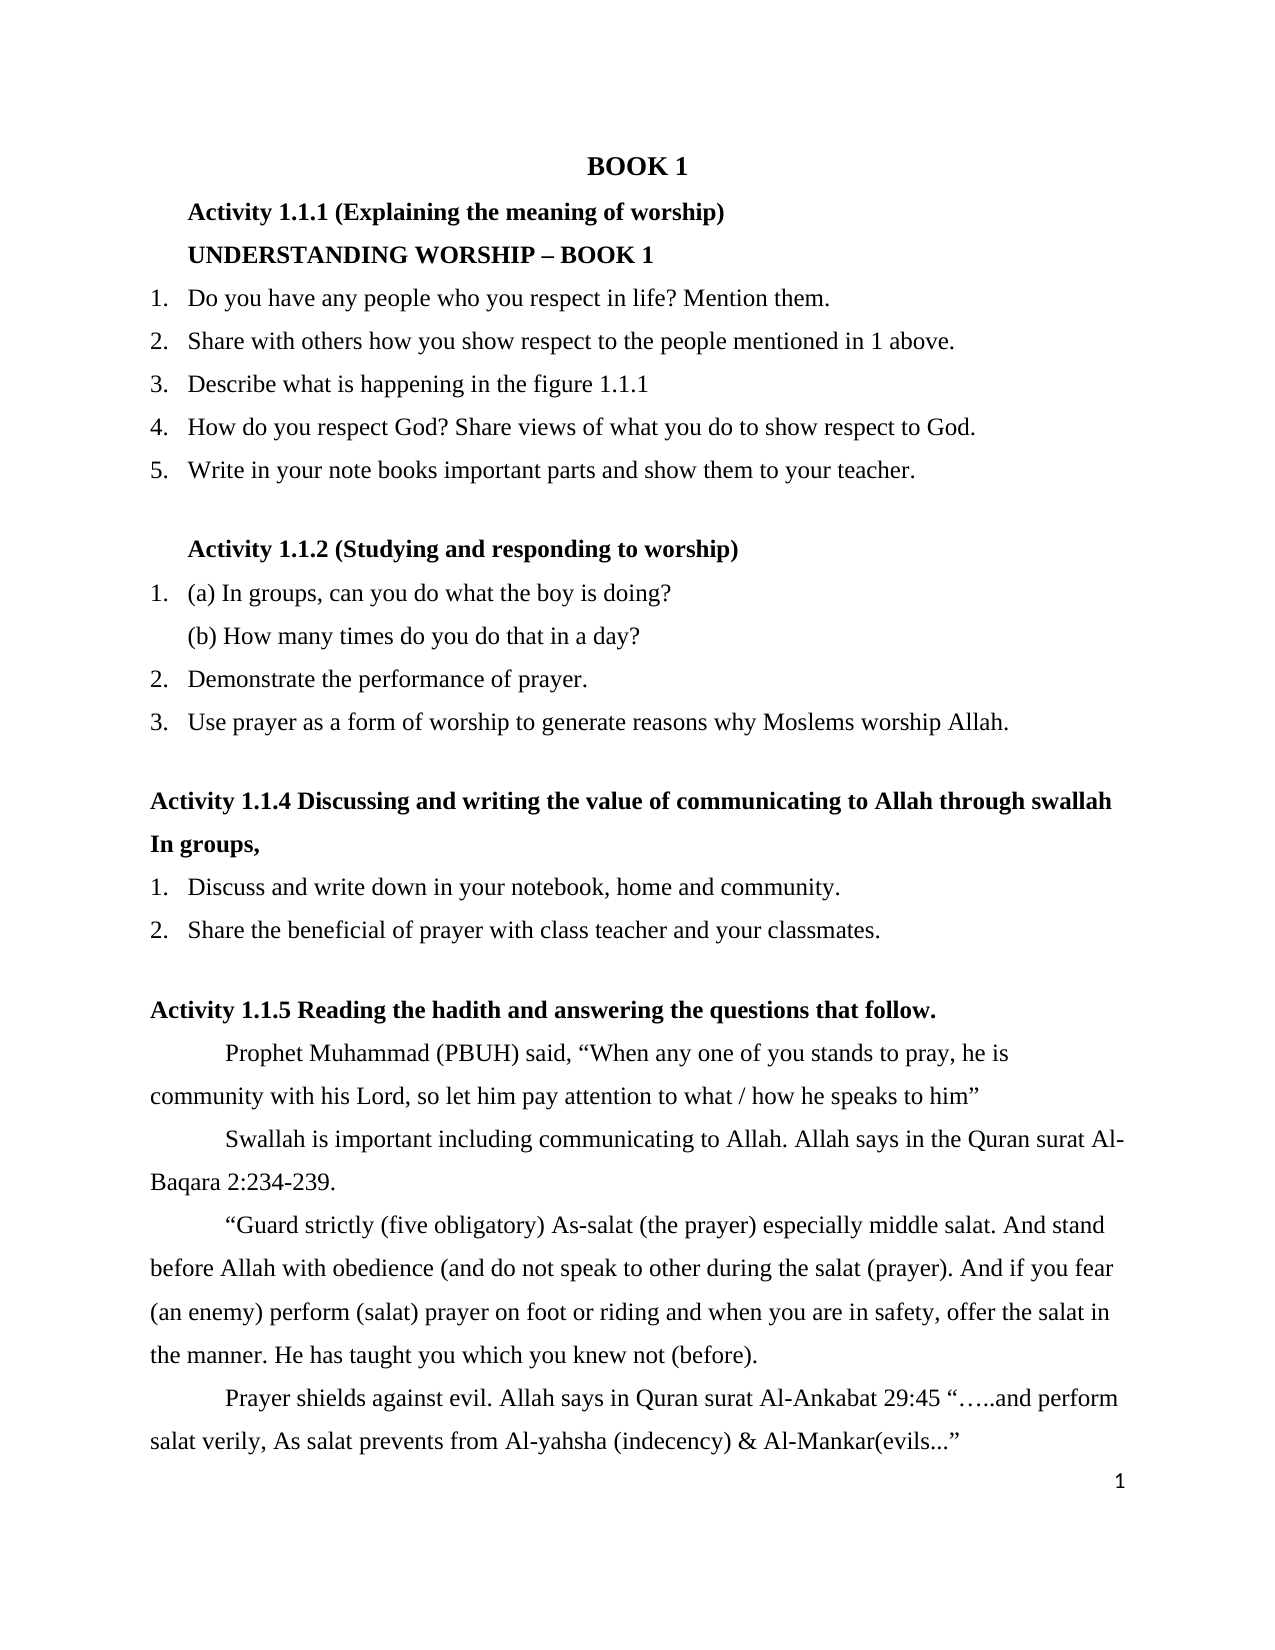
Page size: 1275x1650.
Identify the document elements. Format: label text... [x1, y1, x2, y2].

text BOOK 1 [150, 150, 1125, 181]
list Write in your note books important parts and show them to your teacher. [150, 455, 1125, 484]
text Swallah is important including communicating to Allah. Allah says in the Quran surat Al-Baqara 2:234-239. [150, 1124, 1125, 1196]
text Activity 1.1.5 Reading the hadith and answering the questions that follow. [150, 995, 1125, 1023]
text UNDERSTANDING WORSHIP – BOOK 1 [150, 240, 1125, 268]
text Activity 1.1.4 Discussing and writing the value of communicating to Allah through swallah [150, 786, 1125, 815]
text Prophet Muhammad (PBUH) said, “When any one of you stands to pray, he is community with his Lord, so let him pay attention to what / how he speaks to him” [150, 1038, 1125, 1110]
text Activity 1.1.1 (Explaining the meaning of worship) [150, 197, 1125, 225]
list Discuss and write down in your notebook, home and community. [150, 872, 1125, 901]
text Prayer shields against evil. Allah says in Quran surat Al-Ankabat 29:45 “…..and perform salat verily, As salat prevents from Al-yahsha (indecency) & Al-Mankar(evils...” [150, 1383, 1125, 1455]
list Share the beneficial of prayer with class teacher and your classmates. [150, 916, 1125, 944]
list Demonstrate the performance of prayer. [150, 664, 1125, 693]
text “Guard strictly (five obligatory) As-salat (the prayer) especially middle salat. And stand before Allah with obedience (and do not speak to other during the salat (prayer). And if you fear (an enemy) perform (salat) prayer on foot or riding and when you are in safety, offer the salat in the manner. He has taught you which you knew not (before). [150, 1210, 1125, 1368]
list (a) In groups, can you do what the boy is doing? [150, 578, 1125, 606]
list Share with others how you show respect to the people mentioned in 1 above. [150, 326, 1125, 355]
list Do you have any people who you respect in life? Mention them. [150, 283, 1125, 312]
list How do you respect God? Share views of what you do to show respect to God. [150, 412, 1125, 441]
list (b) How many times do you do that in a day? [187, 621, 1125, 649]
list Describe what is happening in the figure 1.1.1 [150, 369, 1125, 398]
text Activity 1.1.2 (Studying and responding to worship) [150, 534, 1125, 563]
text In groups, [150, 829, 1125, 858]
list Use prayer as a form of worship to generate reasons why Moslems worship Allah. [150, 707, 1125, 736]
